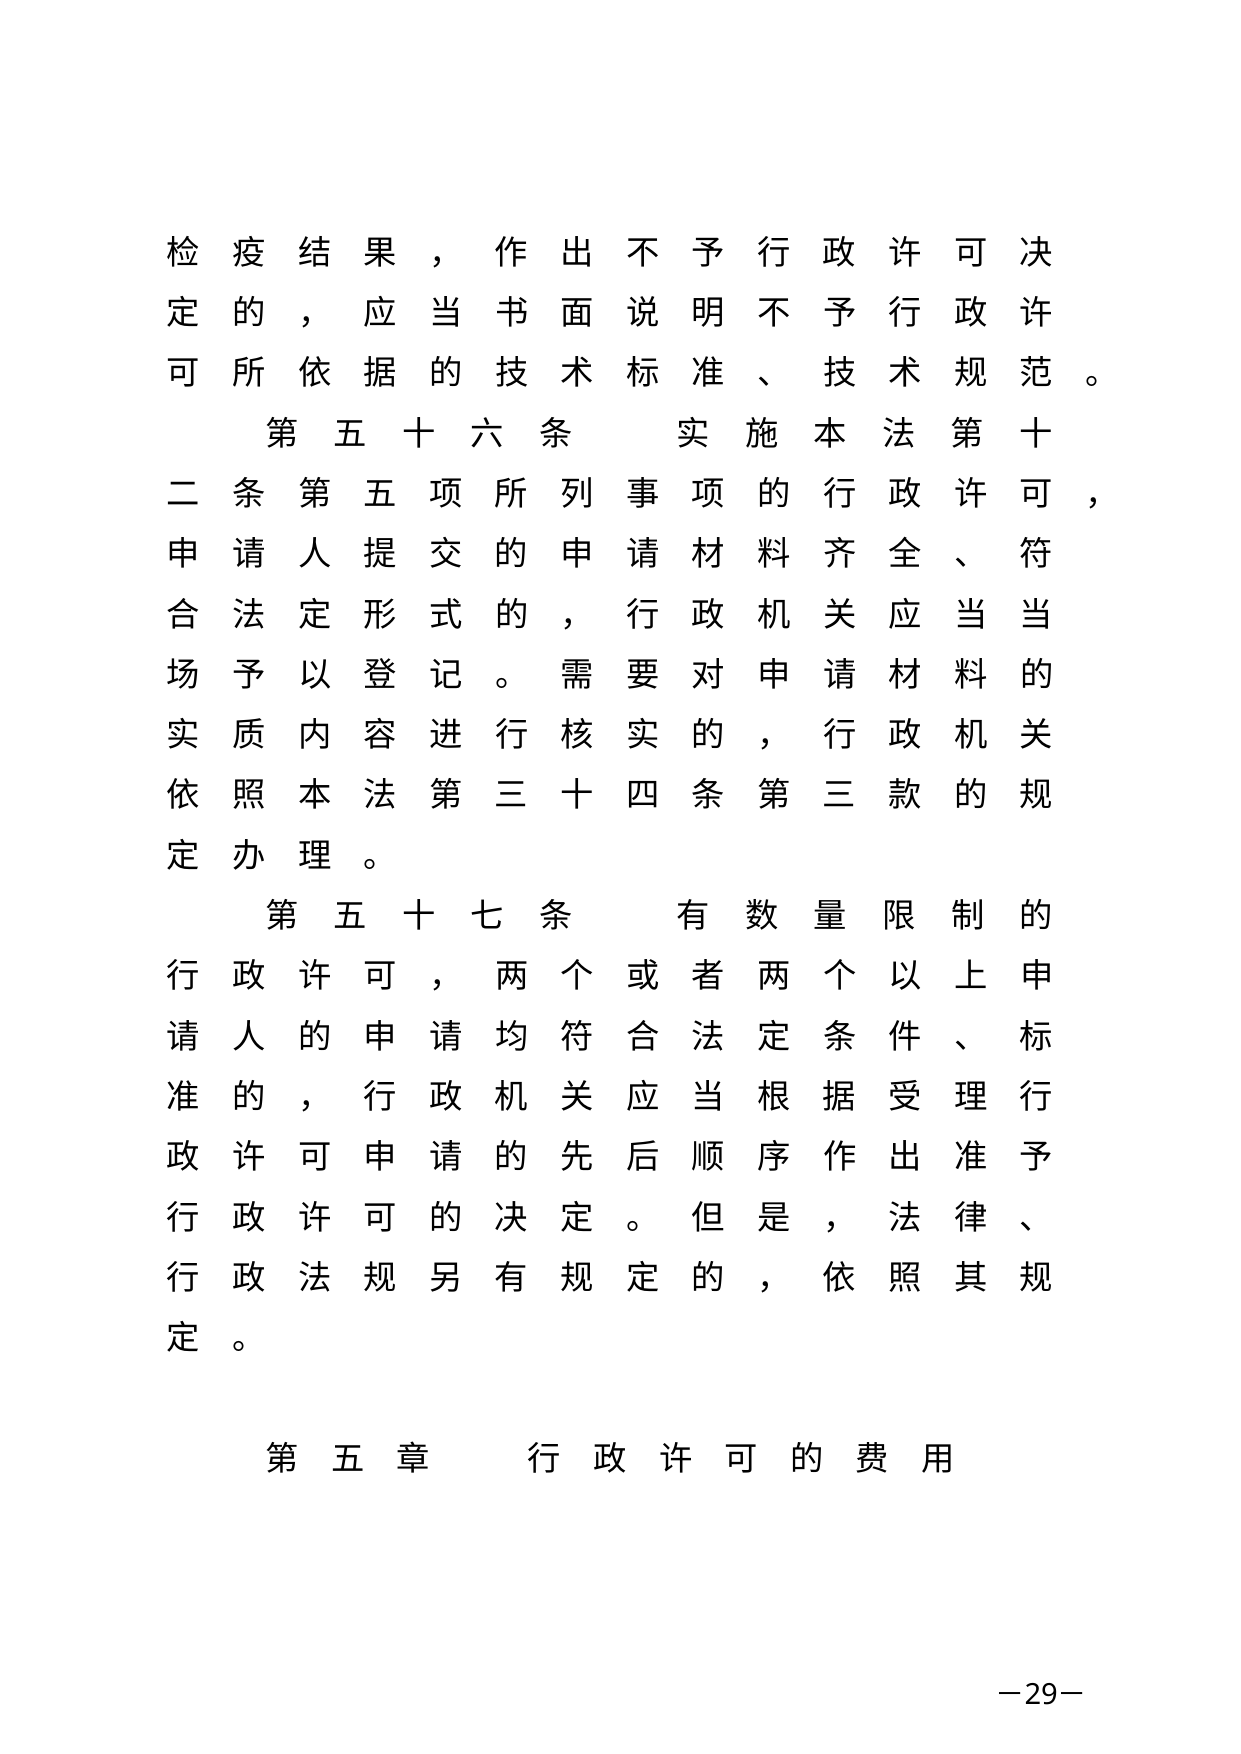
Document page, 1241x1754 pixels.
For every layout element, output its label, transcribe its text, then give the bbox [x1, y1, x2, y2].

text 第五十六条 实施本法第十二条第五项所列事项的行政许可，申请人提交的申请材料齐全、符合法定形式的，行政机关应当当场予以登记。需要对申请材料的实质内容进行核实的，行政机关依照本法第三十四条第三款的规定办理。 [167, 400, 1085, 883]
text 第五十七条 有数量限制的行政许可，两个或者两个以上申请人的申请均符合法定条件、标准的，行政机关应当根据受理行政许可申请的先后顺序作出准予行政许可的决定。但是，法律、行政法规另有规定的，依照其规定。 [167, 883, 1085, 1365]
text 第五章 行政许可的费用 [167, 1426, 1085, 1486]
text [167, 219, 1085, 400]
